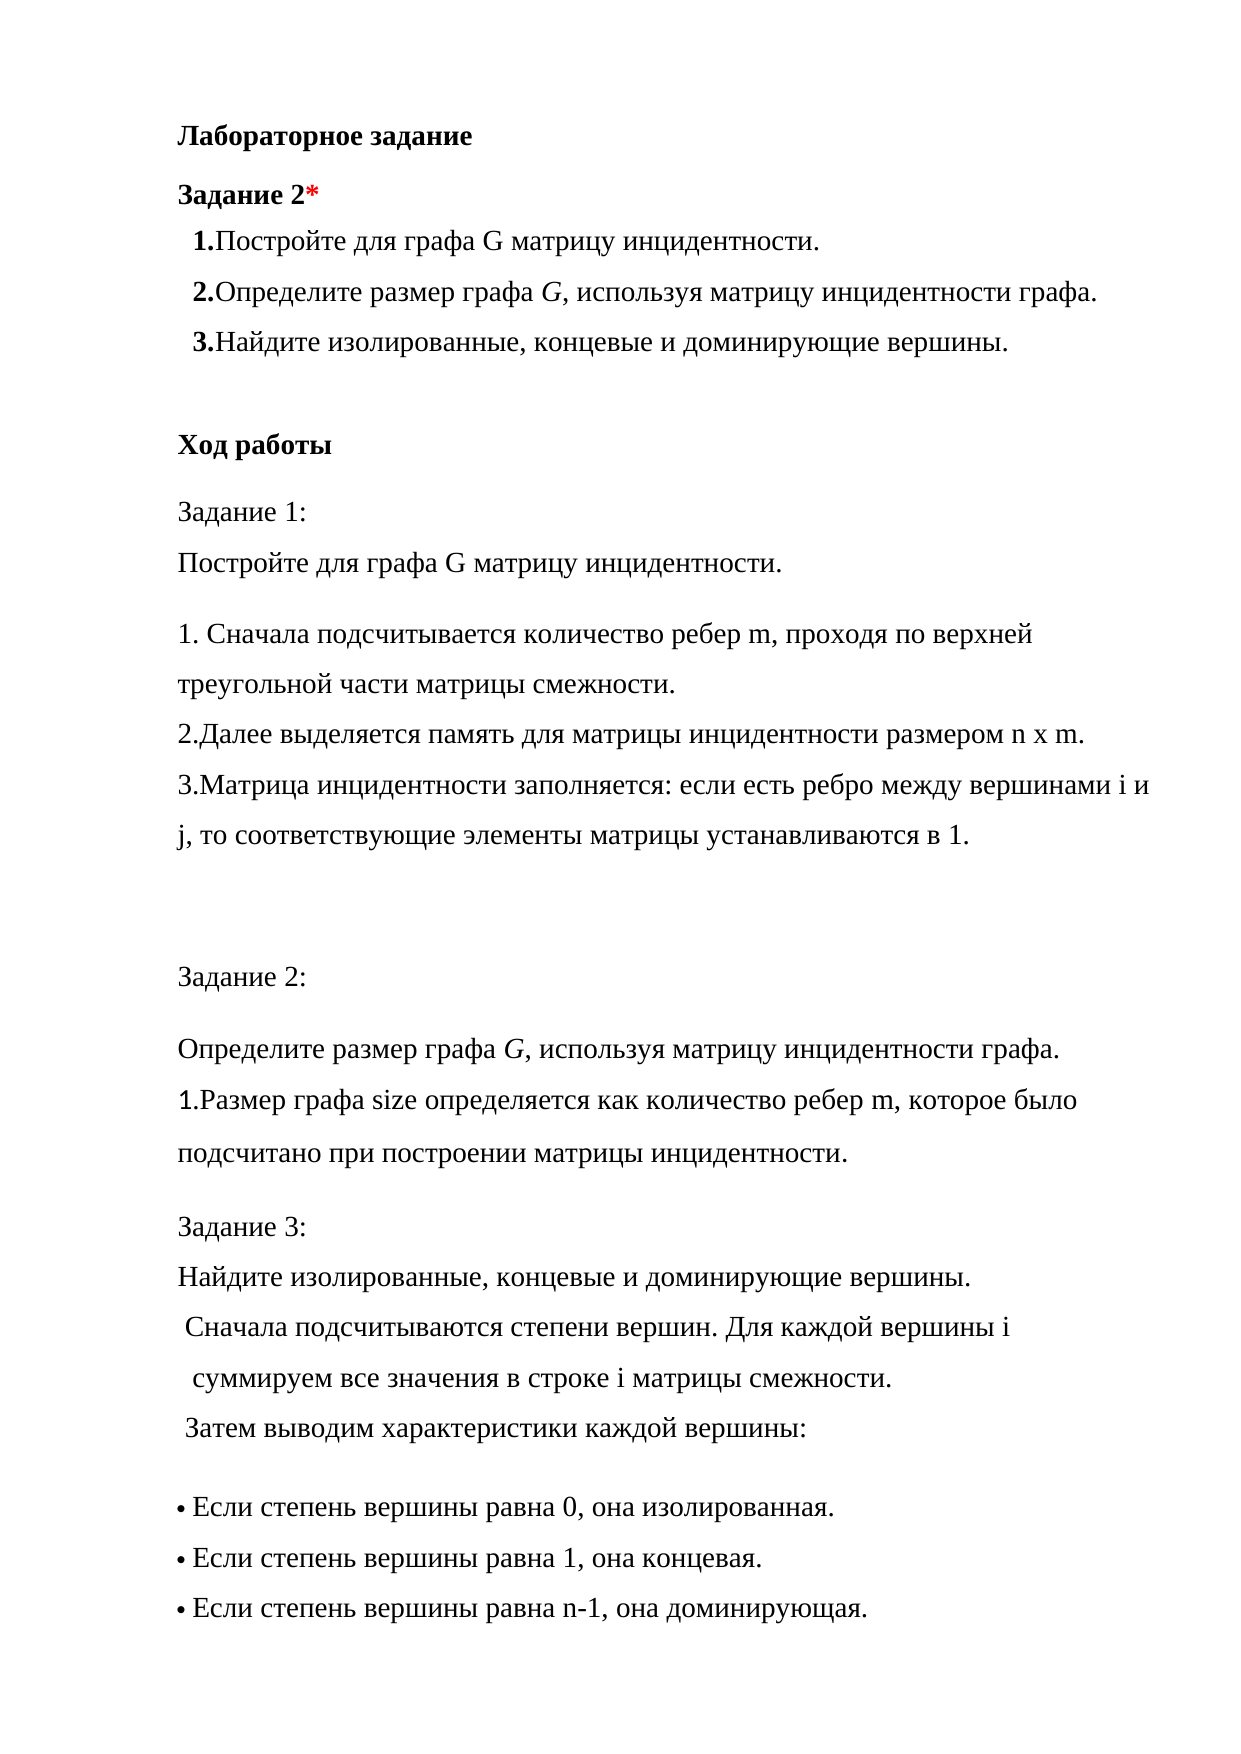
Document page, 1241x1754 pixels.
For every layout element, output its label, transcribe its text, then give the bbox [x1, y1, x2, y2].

text Постройте для графа G матрицу инцидентности. [177, 545, 1152, 578]
text 2.Далее выделяется память для матрицы инцидентности размером n x m. [177, 717, 1152, 750]
list Постройте для графа G матрицу инцидентности. [192, 223, 1152, 257]
text Найдите изолированные, концевые и доминирующие вершины. [177, 1259, 1152, 1293]
list Если степень вершины равна 0, она изолированная. [177, 1489, 1152, 1523]
list Если степень вершины равна n-1, она доминирующая. [177, 1590, 1152, 1624]
text 1. Сначала подсчитывается количество ребер m, проходя по верхней треугольной части матрицы смежности. [177, 616, 1152, 700]
text 3.Матрица инцидентности заполняется: если есть ребро между вершинами i и j, то соответствующие элементы матрицы устанавливаются в 1. [177, 767, 1152, 851]
text Задание 2* [177, 177, 1152, 211]
list Определите размер графа G, используя матрицу инцидентности графа. [192, 274, 1152, 307]
text Лабораторное задание [177, 118, 1152, 152]
list Найдите изолированные, концевые и доминирующие вершины. [192, 324, 1152, 358]
text Ход работы [177, 427, 1152, 461]
text Задание 2: [177, 959, 1152, 993]
text Затем выводим характеристики каждой вершины: [177, 1410, 1152, 1443]
list Если степень вершины равна 1, она концевая. [177, 1540, 1152, 1573]
text Задание 3: [177, 1209, 1152, 1242]
text 1.Размер графа size определяется как количество ребер m, которое было подсчитано при построении матрицы инцидентности. [177, 1081, 1152, 1170]
text Сначала подсчитываются степени вершин. Для каждой вершины i суммируем все значения в строке i матрицы смежности. [177, 1309, 1152, 1393]
text Определите размер графа G, используя матрицу инцидентности графа. [177, 1031, 1152, 1064]
text Задание 1: [177, 494, 1152, 528]
